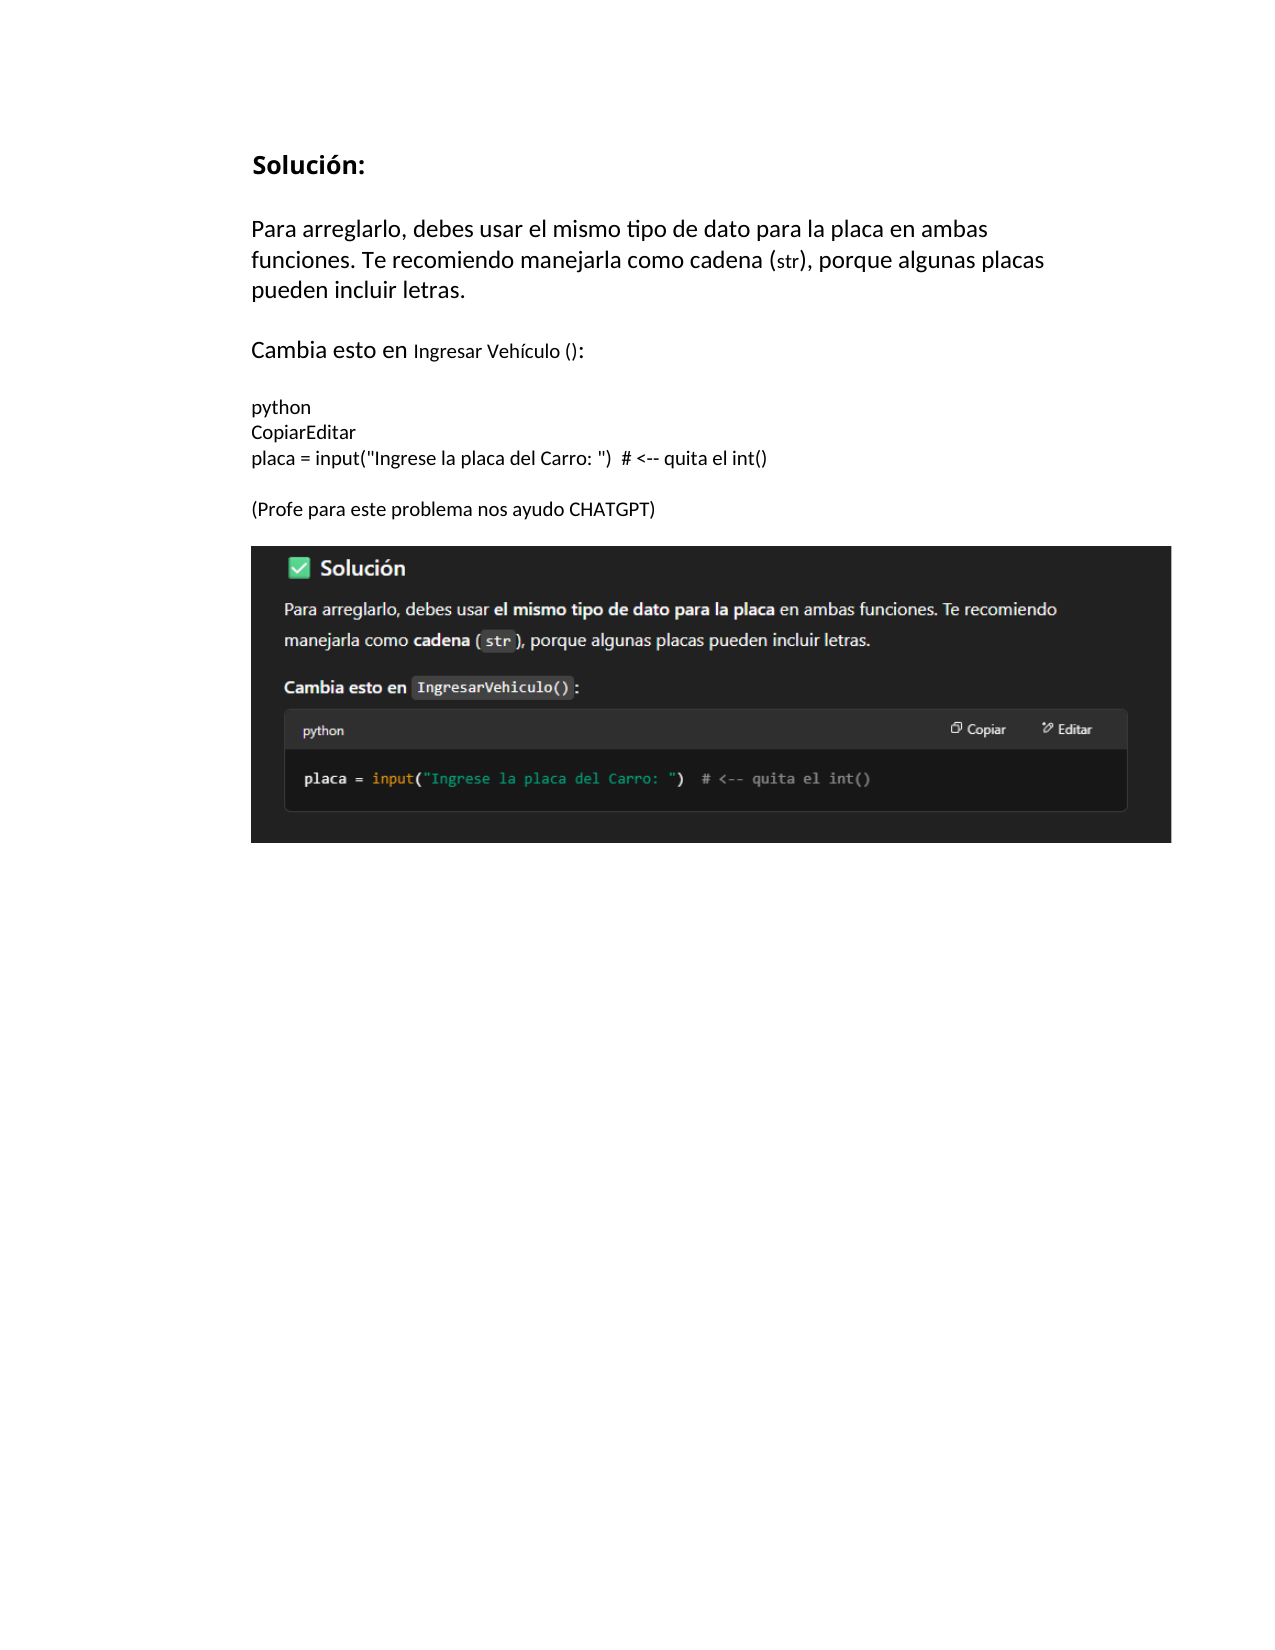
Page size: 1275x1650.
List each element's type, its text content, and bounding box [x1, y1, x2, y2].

picture [251, 546, 1172, 843]
text Para arreglarlo, debes usar el mismo tipo de dato para la placa en ambas funciones. Te recomiendo manejarla como cadena (str), porque algunas placas pueden incluir letras. [251, 214, 1098, 305]
text placa = input("Ingrese la placa del Carro: ") # <-- quita el int() [251, 445, 1098, 470]
text Cambia esto en Ingresar Vehículo (): [251, 334, 1098, 365]
text (Profe para este problema nos ayudo CHATGPT) [251, 496, 1098, 521]
list Solución: [252, 148, 1098, 182]
text CopiarEditar [251, 419, 1098, 445]
text python [251, 394, 1098, 419]
